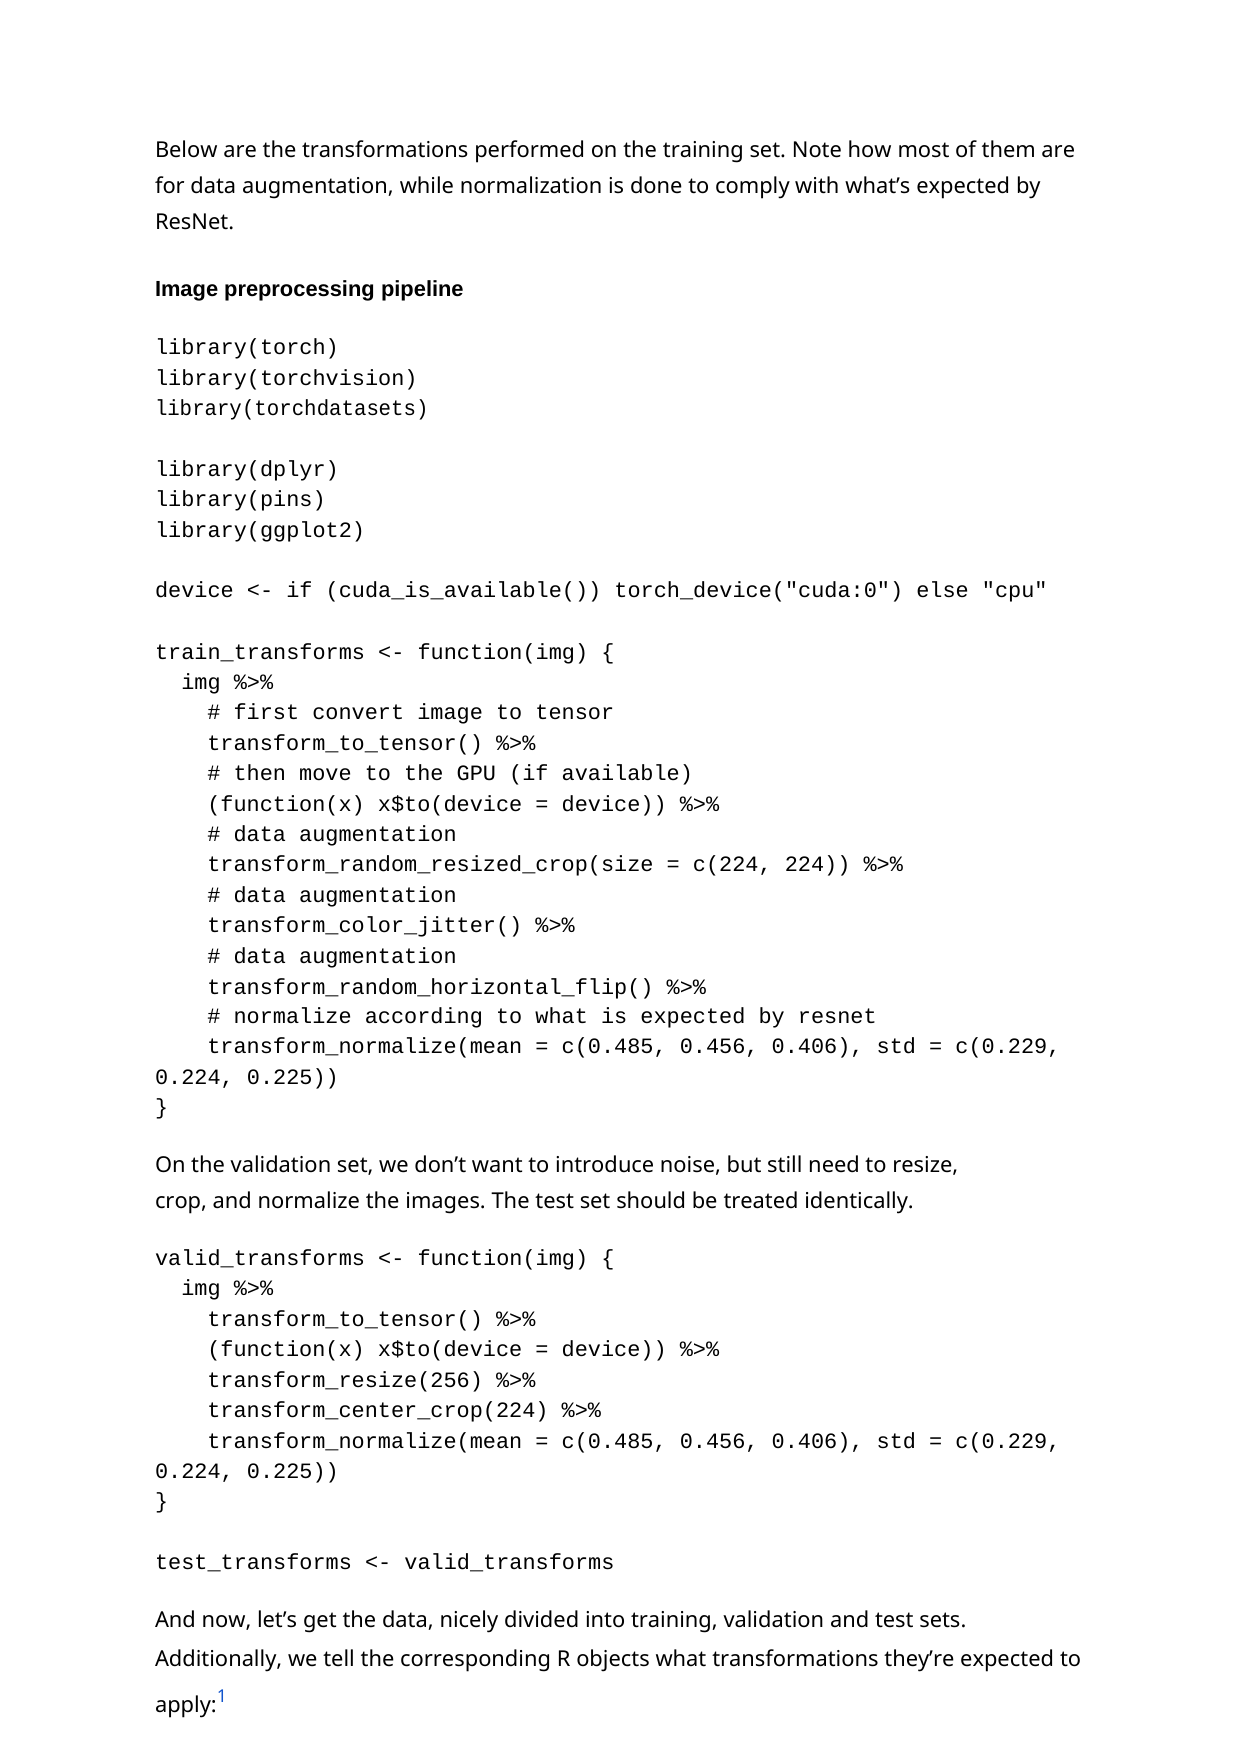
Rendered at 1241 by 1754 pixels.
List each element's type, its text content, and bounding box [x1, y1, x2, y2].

text # then move to the GPU (if available) (function(x) x$to(device = device)) %>% # data augmentation [207, 762, 721, 848]
text } [155, 1490, 1098, 1515]
text # first convert image to tensor transform_to_tensor() %>% [207, 702, 616, 757]
text device <- if (cuda_is_available()) torch_device("cuda:0") else "cpu" [155, 579, 1098, 604]
text test_transforms <- valid_transforms [155, 1552, 1098, 1576]
text On the validation set, we don’t want to introduce noise, but still need to resize, crop, and normalize the images. The test set should be treated identically. [155, 1149, 1008, 1215]
text transform_normalize(mean = c(0.485, 0.456, 0.406), std = c(0.229, 0.224, 0.225)) [155, 1430, 1062, 1485]
text library(dplyr) library(pins) library(ggplot2) [155, 458, 366, 544]
text 0.224, 0.225)) [155, 1066, 1098, 1091]
text library(torch) library(torchvision) library(torchdatasets) [155, 337, 576, 422]
text } [155, 1096, 1098, 1121]
text transform_random_resized_crop(size = c(224, 224)) %>% # data augmentation [207, 853, 904, 909]
text Below are the transformations performed on the training set. Note how most of them are for data augmentation, while normalization is done to comply with what’s expected by ResNet. [155, 133, 1098, 235]
text transform_to_tensor() %>% [207, 1308, 1098, 1333]
text train_transforms <- function(img) { img %>% [155, 641, 616, 696]
text # normalize according to what is expected by resnet transform_normalize(mean = c(0.485, 0.456, 0.406), std = c(0.229, [207, 1005, 1091, 1060]
subtitle Image preprocessing pipeline [155, 276, 1098, 302]
text And now, let’s get the data, nicely divided into training, validation and test sets. Additionally, we tell the corresponding R objects what transformations they’re expected to apply:1 [155, 1604, 1091, 1718]
text (function(x) x$to(device = device)) %>% transform_resize(256) %>% transform_center_crop(224) %>% [207, 1338, 721, 1424]
text transform_color_jitter() %>% # data augmentation [207, 914, 576, 969]
text transform_random_horizontal_flip() %>% [207, 975, 1098, 1000]
text valid_transforms <- function(img) { img %>% [155, 1247, 616, 1302]
